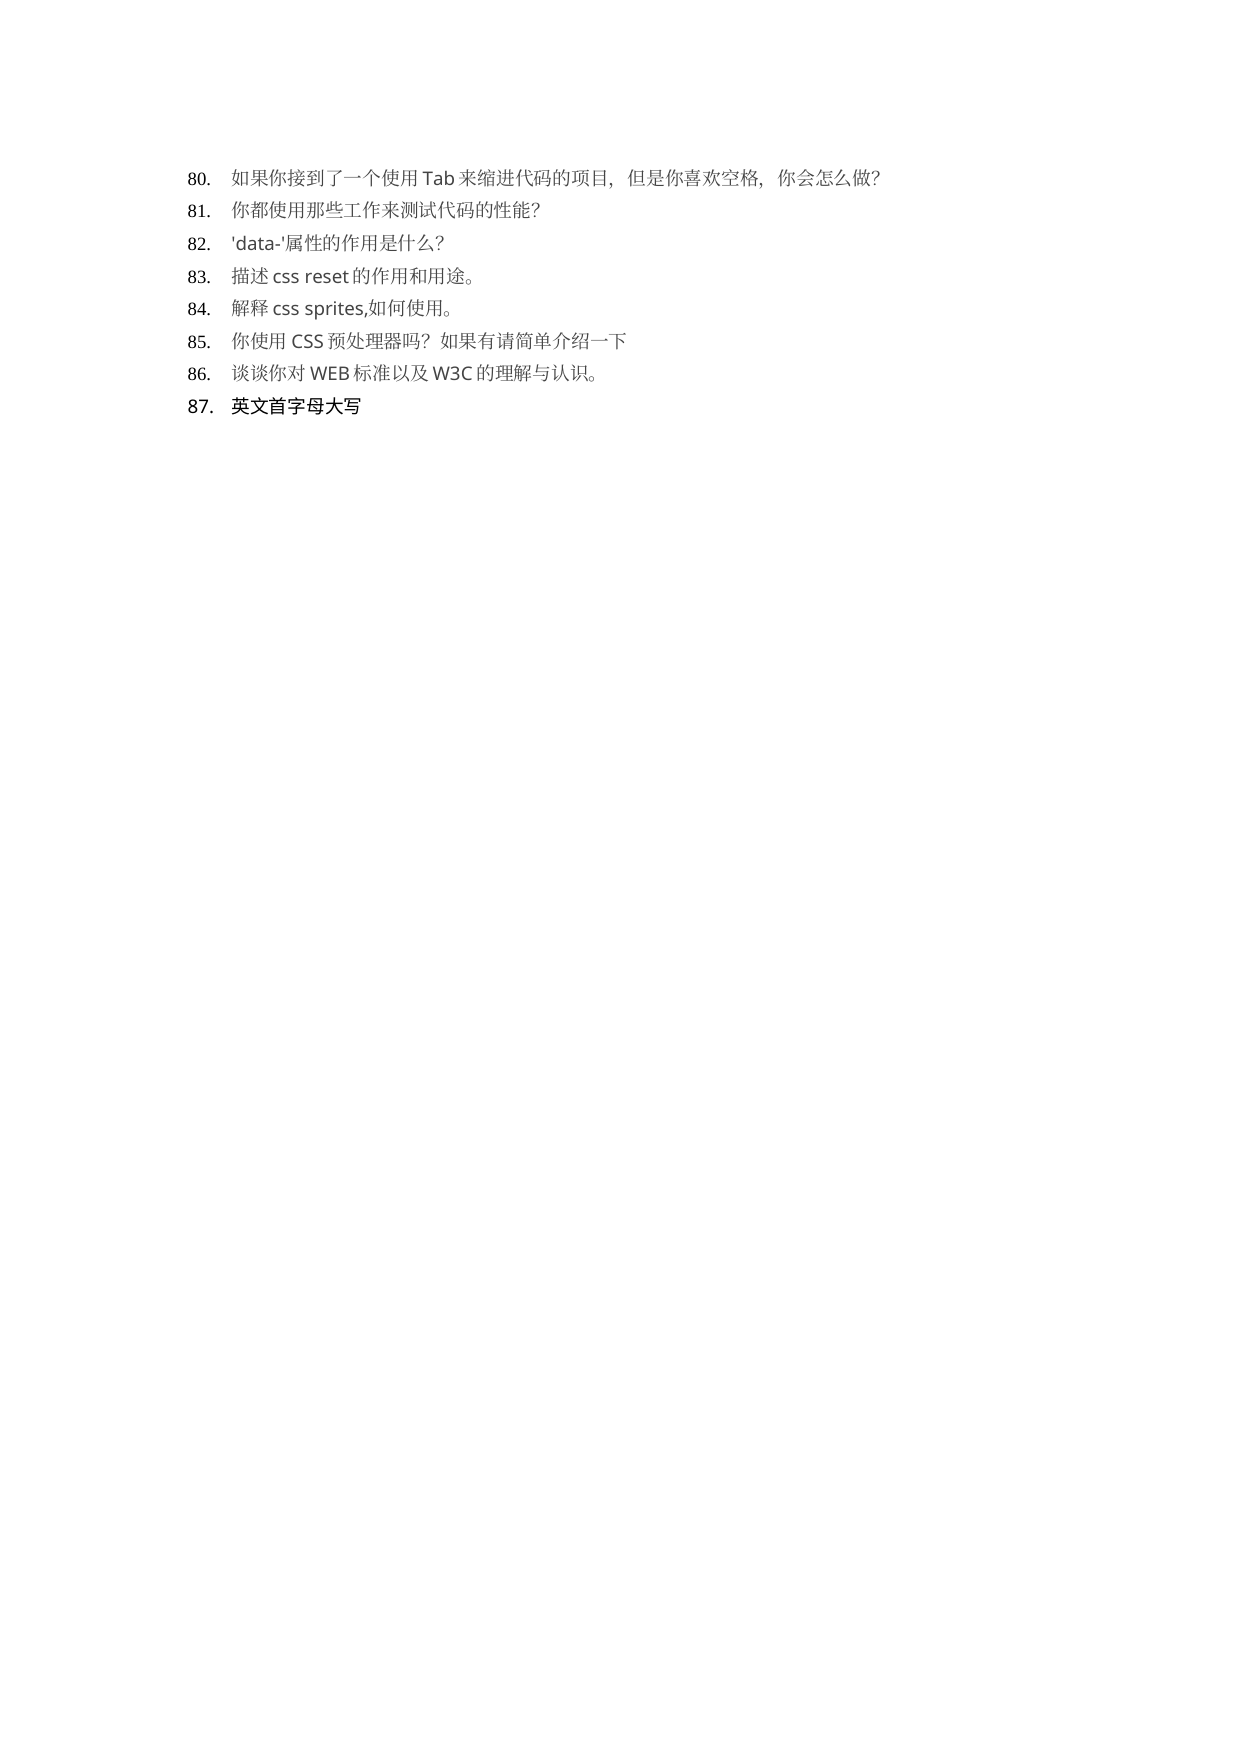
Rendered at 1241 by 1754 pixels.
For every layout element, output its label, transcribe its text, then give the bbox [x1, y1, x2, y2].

list 解释css sprites,如何使用。 [187, 292, 1053, 324]
list 谈谈你对WEB标准以及W3C的理解与认识。 [187, 357, 1053, 389]
list 'data-'属性的作用是什么？ [187, 227, 1053, 259]
list 描述css reset的作用和用途。 [187, 259, 1053, 292]
list 你使用CSS预处理器吗？如果有请简单介绍一下 [187, 324, 1053, 357]
list 你都使用那些工作来测试代码的性能？ [187, 194, 1053, 227]
list 如果你接到了一个使用Tab来缩进代码的项目，但是你喜欢空格，你会怎么做？ [187, 162, 1053, 194]
list 英文首字母大写 [187, 389, 1053, 422]
